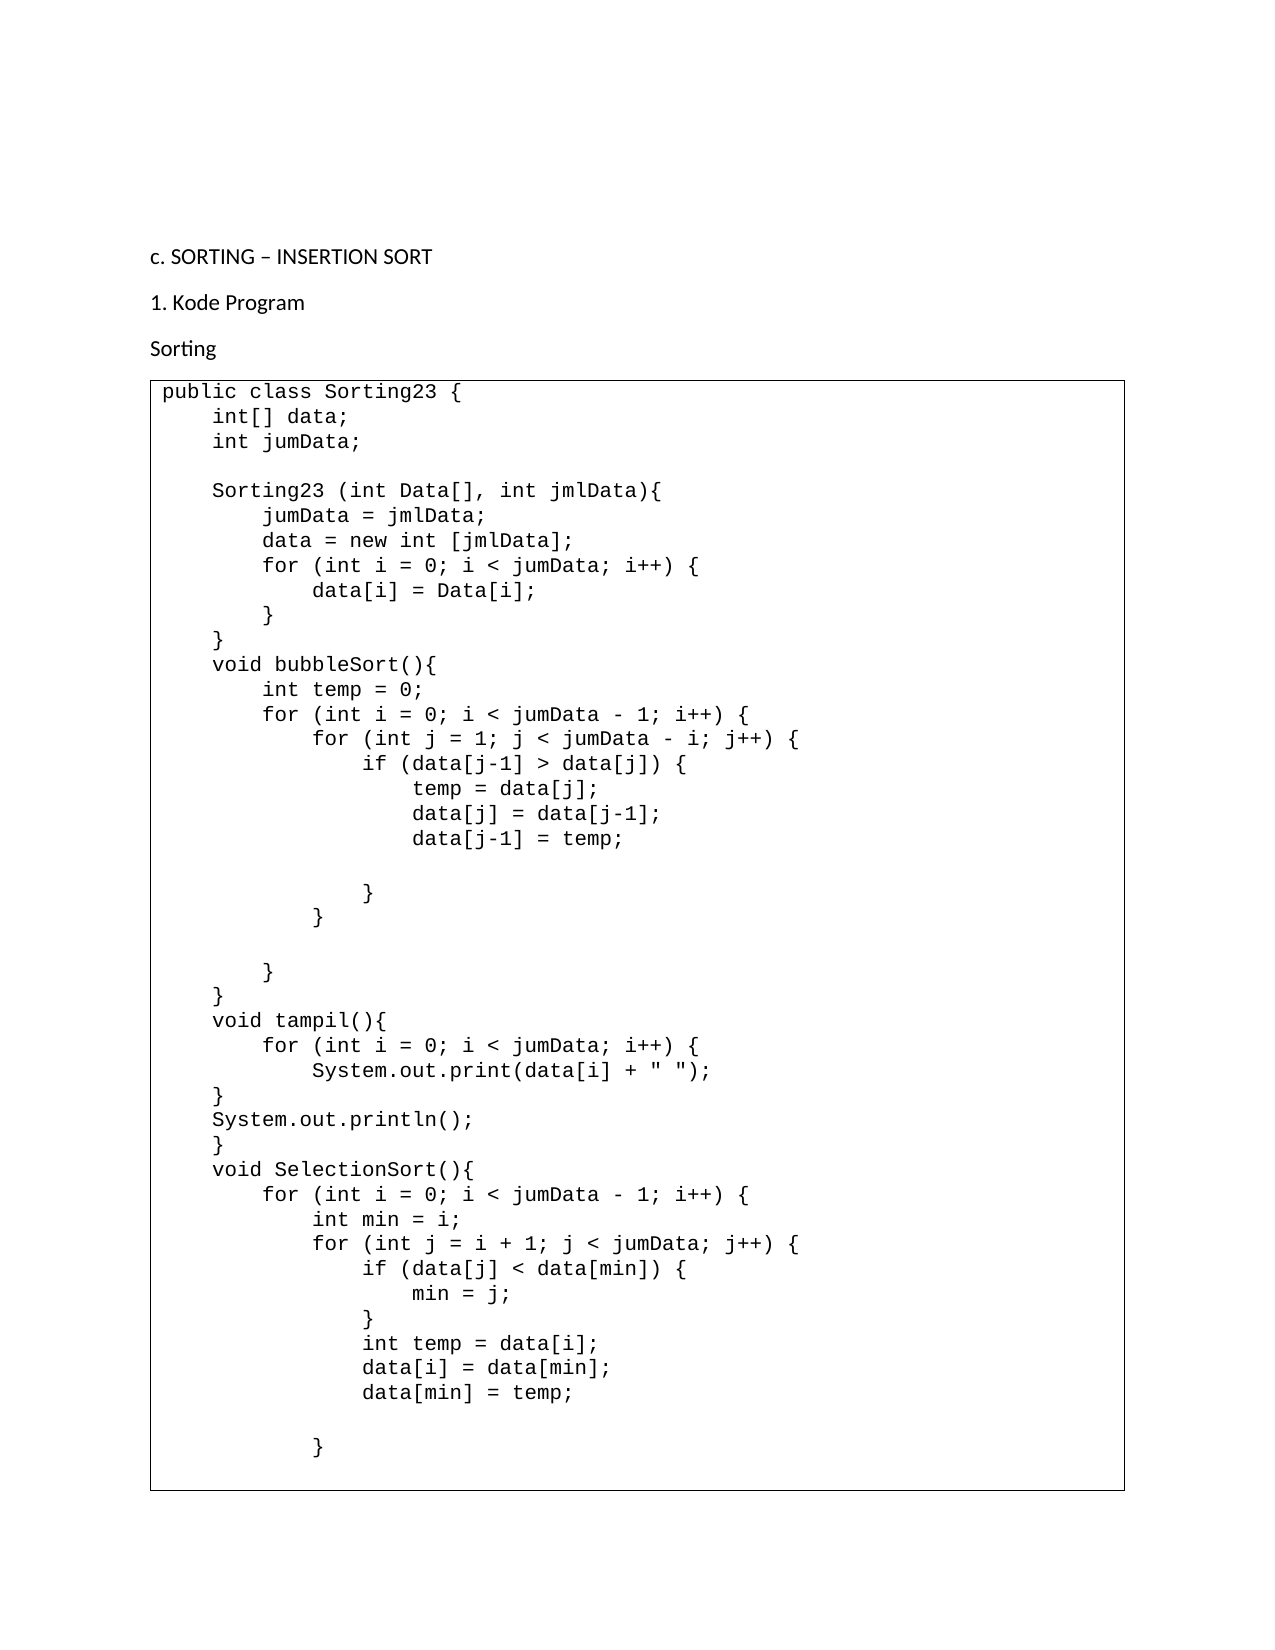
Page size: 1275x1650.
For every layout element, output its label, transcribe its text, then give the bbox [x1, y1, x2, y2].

text c. SORTING – INSERTION SORT [150, 242, 1125, 270]
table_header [151, 381, 1124, 1490]
text 1. Kode Program [150, 288, 1125, 316]
text Sorting [150, 334, 1125, 362]
